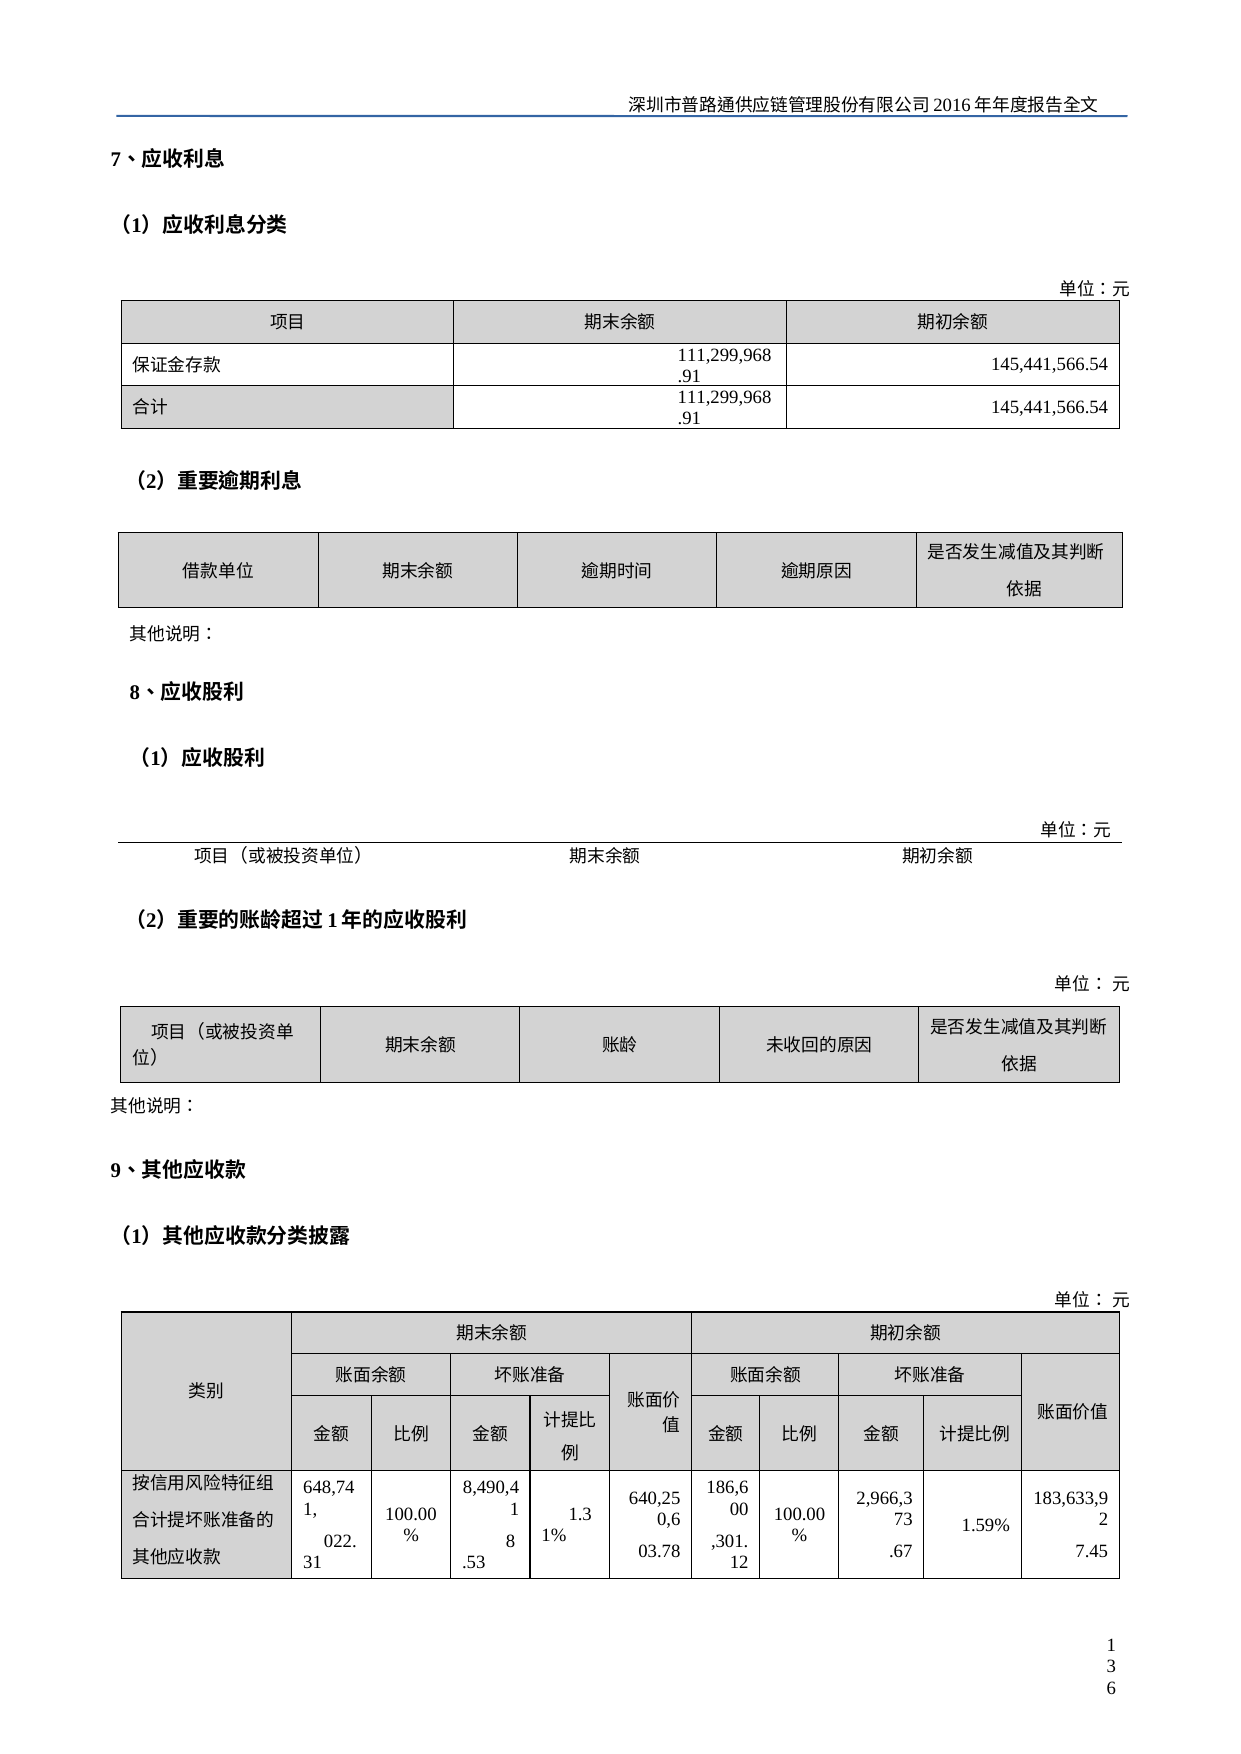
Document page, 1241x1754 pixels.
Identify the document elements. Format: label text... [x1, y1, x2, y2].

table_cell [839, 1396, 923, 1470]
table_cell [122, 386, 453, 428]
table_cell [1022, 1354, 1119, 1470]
text （2）重要的账龄超过1年的应收股利 [110, 906, 1130, 934]
text 其他说明： [110, 1094, 1130, 1118]
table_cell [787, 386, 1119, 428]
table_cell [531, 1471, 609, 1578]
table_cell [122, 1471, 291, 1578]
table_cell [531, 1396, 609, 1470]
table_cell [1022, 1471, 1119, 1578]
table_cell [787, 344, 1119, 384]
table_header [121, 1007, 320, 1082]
text （1）其他应收款分类披露 [110, 1221, 1130, 1250]
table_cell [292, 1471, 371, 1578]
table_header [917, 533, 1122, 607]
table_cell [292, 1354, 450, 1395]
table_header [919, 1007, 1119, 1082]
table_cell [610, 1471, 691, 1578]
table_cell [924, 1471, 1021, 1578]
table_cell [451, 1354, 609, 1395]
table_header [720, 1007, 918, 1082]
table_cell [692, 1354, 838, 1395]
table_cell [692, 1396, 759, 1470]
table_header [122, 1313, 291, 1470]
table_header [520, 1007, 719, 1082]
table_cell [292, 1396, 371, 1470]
text 单位： 元 [110, 972, 1130, 996]
text 项目（或被投资单位） 期末余额 期初余额 [194, 843, 1130, 868]
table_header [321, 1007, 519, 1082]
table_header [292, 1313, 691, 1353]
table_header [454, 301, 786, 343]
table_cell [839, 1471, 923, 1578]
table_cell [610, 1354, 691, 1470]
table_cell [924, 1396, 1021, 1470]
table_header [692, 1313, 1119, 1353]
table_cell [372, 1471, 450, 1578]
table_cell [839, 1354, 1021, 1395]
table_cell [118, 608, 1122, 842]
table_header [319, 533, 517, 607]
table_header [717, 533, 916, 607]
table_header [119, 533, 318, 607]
text （1）应收利息分类 [110, 210, 1130, 238]
text 单位： 元 [110, 1287, 1130, 1311]
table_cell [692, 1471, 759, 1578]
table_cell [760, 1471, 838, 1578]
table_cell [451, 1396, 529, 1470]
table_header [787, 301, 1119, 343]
text 7、应收利息 [110, 144, 1130, 172]
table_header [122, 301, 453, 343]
text 单位：元 [110, 276, 1130, 300]
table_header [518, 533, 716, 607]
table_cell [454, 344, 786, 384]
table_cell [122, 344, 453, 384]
text （2）重要逾期利息 [110, 466, 1130, 494]
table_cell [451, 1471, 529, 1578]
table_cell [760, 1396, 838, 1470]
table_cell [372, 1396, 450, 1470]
text 9、其他应收款 [110, 1155, 1130, 1184]
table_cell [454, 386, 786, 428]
